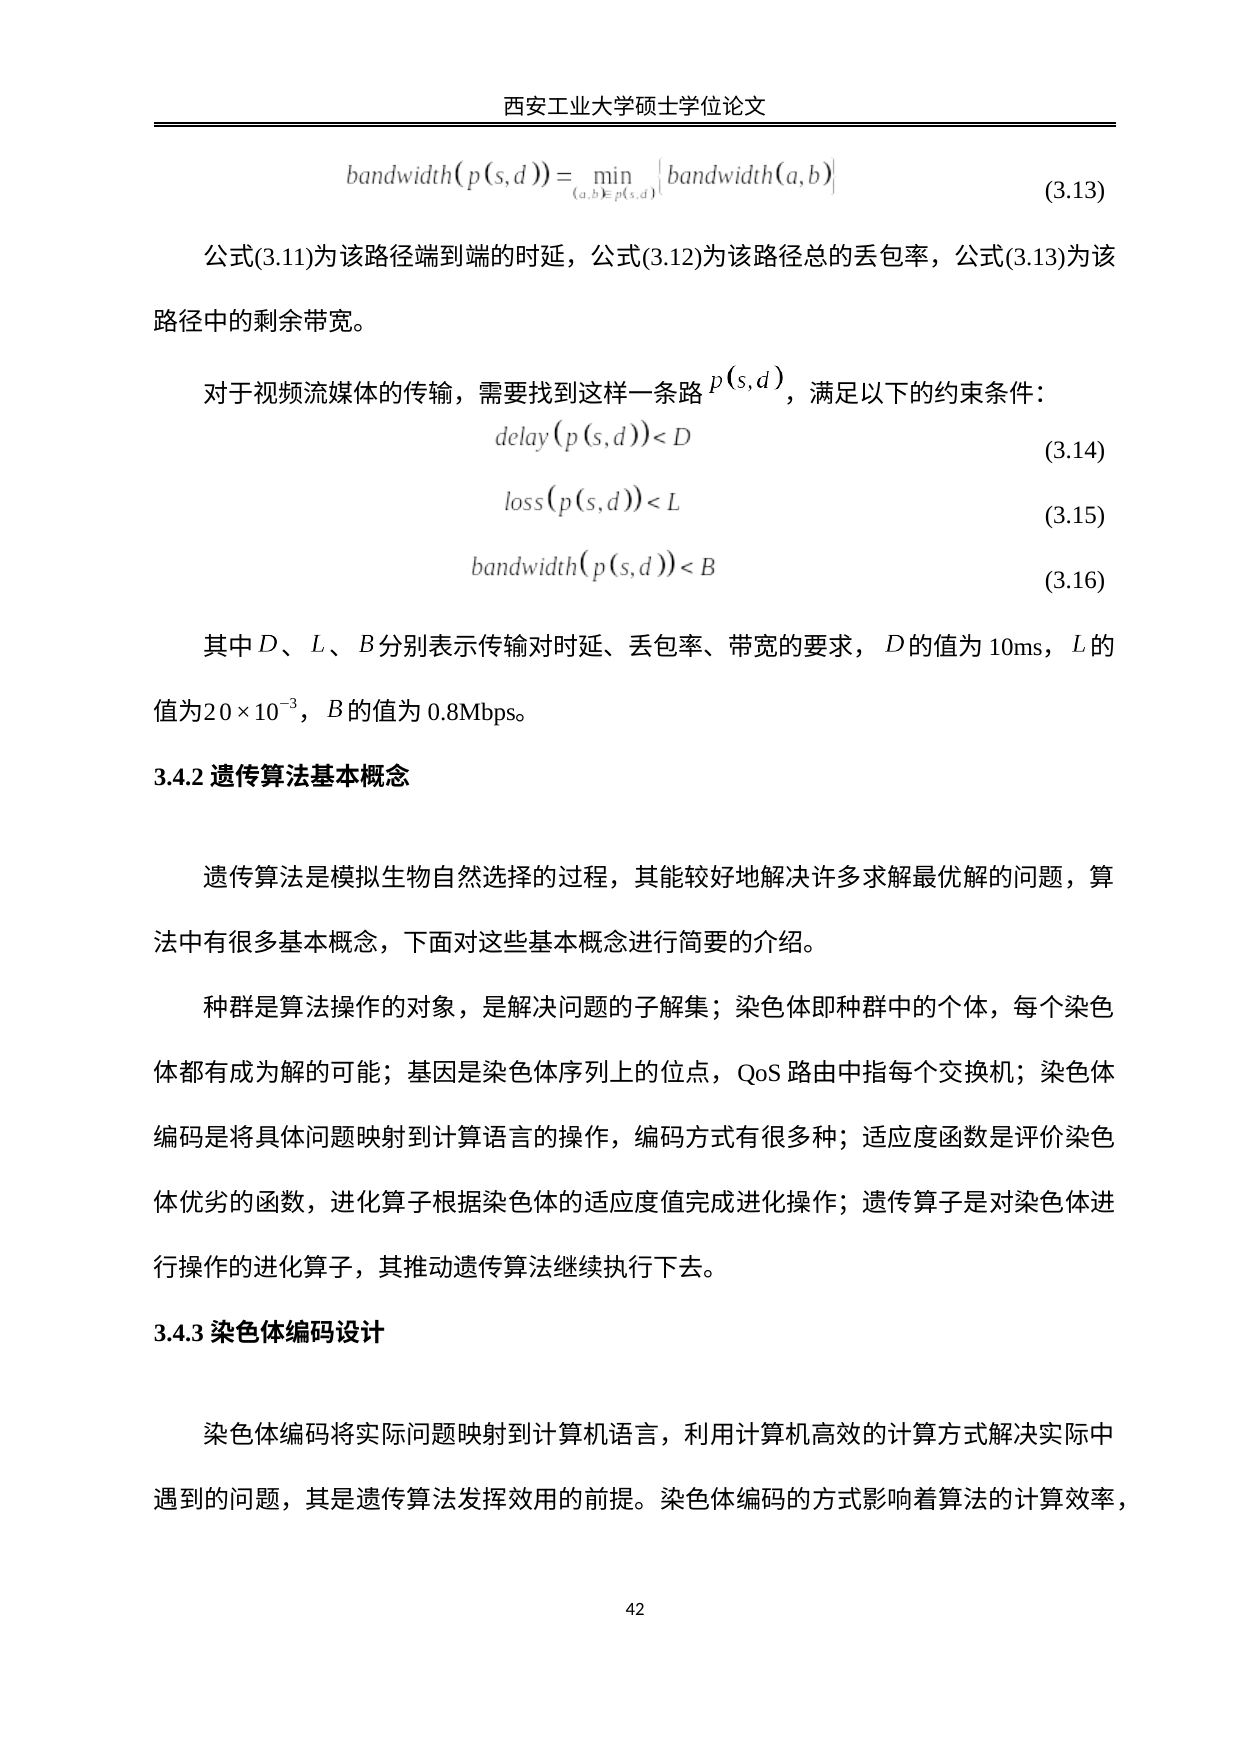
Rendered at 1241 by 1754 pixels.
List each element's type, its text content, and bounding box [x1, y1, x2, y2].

text 种群是算法操作的对象，是解决问题的子解集；染色体即种群中的个体，每个染色体都有成为解的可能；基因是染色体序列上的位点，QoS路由中指每个交换机；染色体编码是将具体问题映射到计算语言的操作，编码方式有很多种；适应度函数是评价染色体优劣的函数，进化算子根据染色体的适应度值完成进化操作；遗传算子是对染色体进行操作的进化算子，其推动遗传算法继续执行下去。 [154, 973, 1116, 1298]
table_header (3.14) [1033, 417, 1116, 482]
table_cell (3.13) [1033, 157, 1116, 222]
text 公式(3.11)为该路径端到端的时延，公式(3.12)为该路径总的丢包率，公式(3.13)为该路径中的剩余带宽。 [154, 222, 1116, 352]
table_header [154, 417, 1033, 482]
subtitle 3.4.2 遗传算法基本概念 [154, 742, 1116, 807]
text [154, 1400, 1116, 1530]
table_cell [154, 157, 1033, 222]
text 对于视频流媒体的传输，需要找到这样一条路，满足以下的约束条件： [154, 352, 1116, 417]
table_cell [154, 547, 1033, 612]
table_cell [154, 482, 1033, 547]
text 遗传算法是模拟生物自然选择的过程，其能较好地解决许多求解最优解的问题，算法中有很多基本概念，下面对这些基本概念进行简要的介绍。 [154, 843, 1116, 973]
table_cell (3.16) [1033, 547, 1116, 612]
subtitle 3.4.3 染色体编码设计 [154, 1298, 1116, 1363]
table_cell (3.15) [1033, 482, 1116, 547]
text 其中、、分别表示传输对时延、丢包率、带宽的要求，的值为10ms，的值为，的值为0.8Mbps。 [154, 612, 1116, 742]
